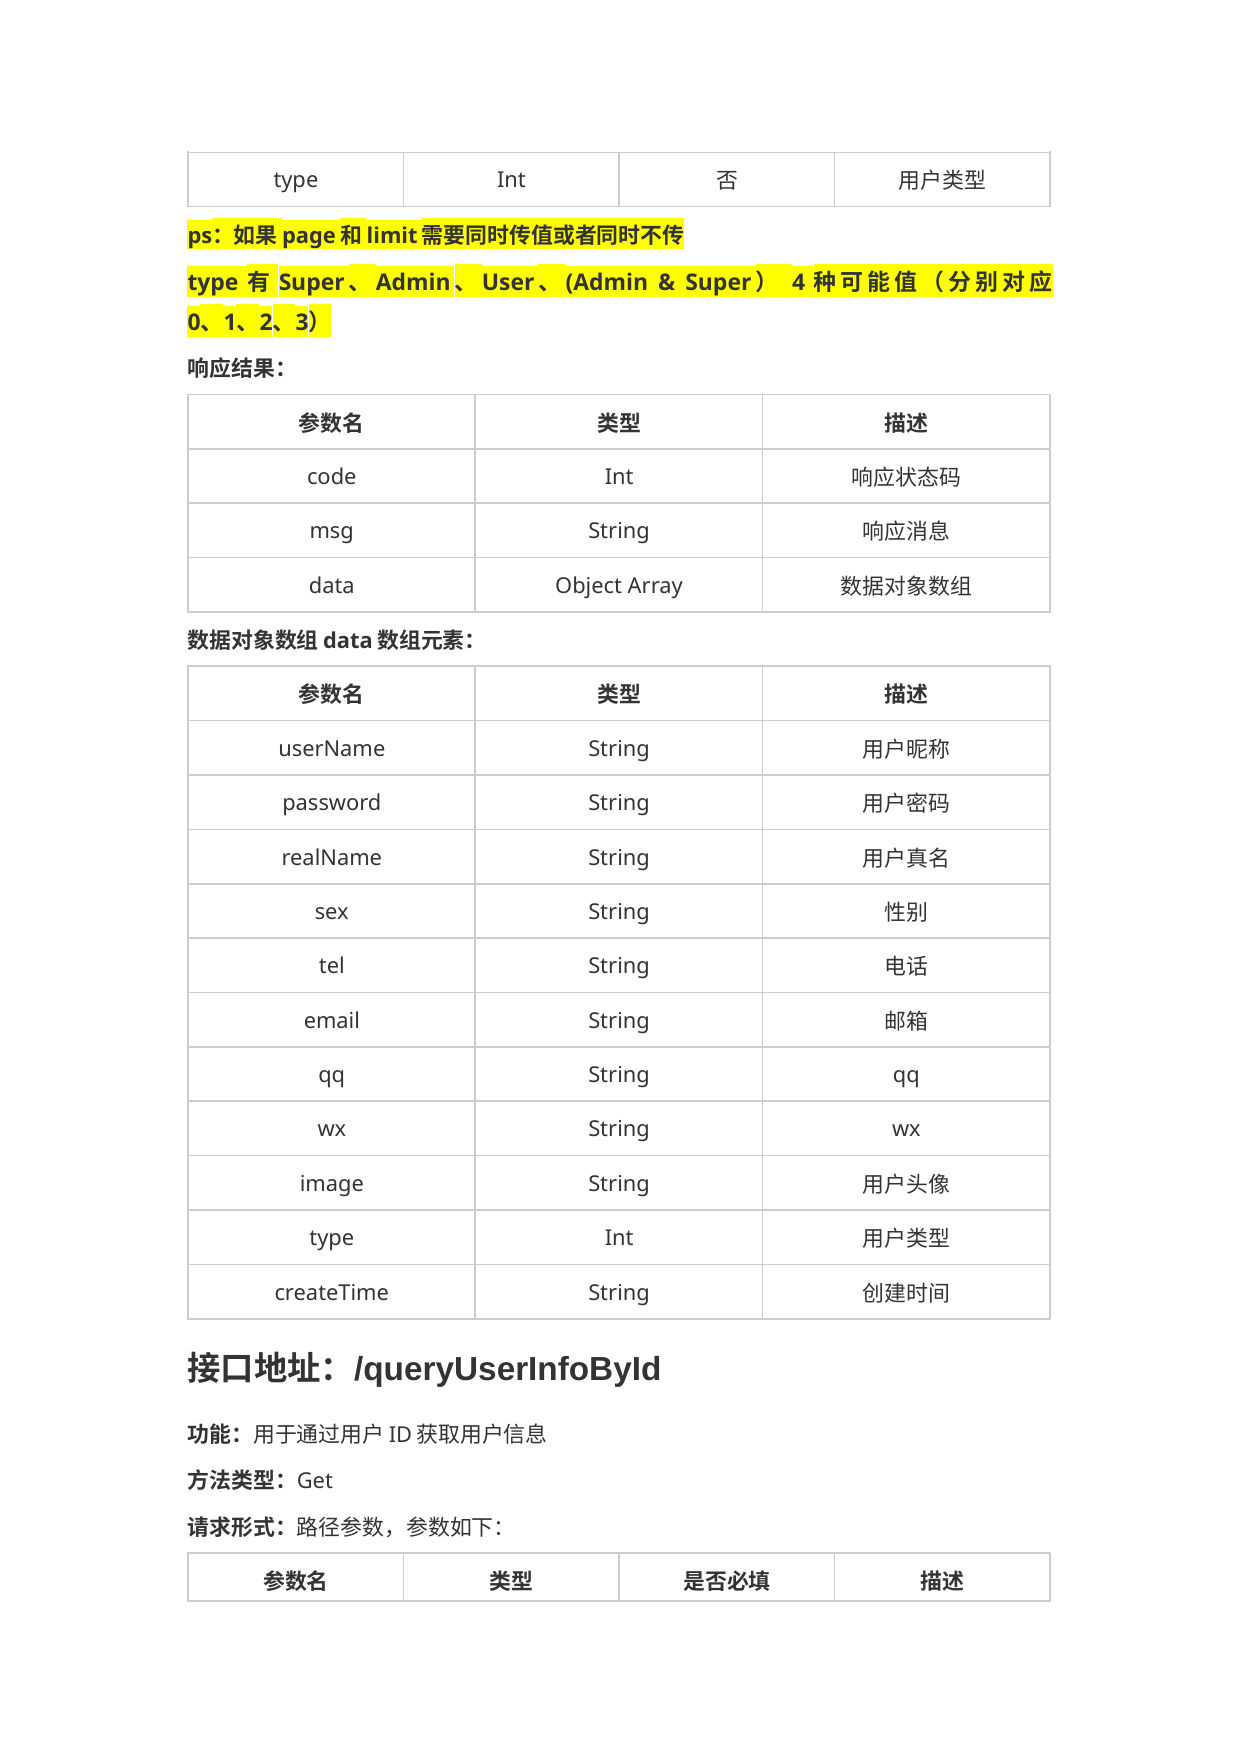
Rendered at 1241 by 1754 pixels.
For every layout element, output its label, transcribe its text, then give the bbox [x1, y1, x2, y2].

table_cell 创建时间 [763, 1265, 1049, 1318]
table_header 类型 [476, 667, 762, 720]
table_cell data [189, 558, 474, 611]
table_cell Object Array [476, 558, 762, 611]
subtitle 接口地址：/queryUserInfoById [187, 1326, 1053, 1406]
table_header 参数名 [189, 667, 474, 720]
list 响应结果： [187, 347, 1053, 387]
table_cell userName [189, 721, 474, 774]
table_cell String [476, 993, 762, 1046]
table_cell 用户类型 [763, 1211, 1049, 1263]
table_cell 数据对象数组 [763, 558, 1049, 611]
table_cell String [476, 504, 762, 557]
table_cell msg [189, 504, 474, 557]
table_cell String [476, 1048, 762, 1100]
table_cell realName [189, 830, 474, 883]
table_cell password [189, 776, 474, 828]
table_cell 响应消息 [763, 504, 1049, 557]
list 请求形式：路径参数，参数如下： [187, 1506, 1053, 1546]
table_cell String [476, 885, 762, 937]
table_cell 性别 [763, 885, 1049, 937]
table_cell 响应状态码 [763, 450, 1049, 502]
table_cell wx [189, 1102, 474, 1155]
table_cell qq [763, 1048, 1049, 1100]
table_cell Int [476, 1211, 762, 1263]
table_cell String [476, 1156, 762, 1209]
table_cell String [476, 1102, 762, 1155]
table_cell type [189, 1211, 474, 1263]
table_cell image [189, 1156, 474, 1209]
list ps：如果page和limit需要同时传值或者同时不传 [187, 213, 1053, 254]
table_cell String [476, 830, 762, 883]
table_cell createTime [189, 1265, 474, 1318]
table_cell String [476, 721, 762, 774]
table_header 描述 [763, 667, 1049, 720]
table_cell sex [189, 885, 474, 937]
table_cell String [476, 1265, 762, 1318]
table_header 类型 [404, 1554, 618, 1600]
table_cell email [189, 993, 474, 1046]
table_cell 用户昵称 [763, 721, 1049, 774]
table_cell 邮箱 [763, 993, 1049, 1046]
table_cell wx [763, 1102, 1049, 1155]
table_cell qq [189, 1048, 474, 1100]
table_header 描述 [763, 395, 1049, 448]
table_cell 用户真名 [763, 830, 1049, 883]
table_cell 用户类型 [835, 153, 1049, 206]
list 数据对象数组data数组元素： [187, 619, 1053, 659]
table_cell 用户密码 [763, 776, 1049, 828]
table_header 参数名 [189, 1554, 403, 1600]
table_cell Int [476, 450, 762, 502]
table_header 参数名 [189, 395, 474, 448]
table_header 描述 [835, 1554, 1049, 1600]
list 方法类型：Get [187, 1459, 1053, 1499]
table_header 类型 [476, 395, 762, 448]
table_cell Int [404, 153, 618, 206]
table_header 是否必填 [620, 1554, 834, 1600]
list type有Super、Admin、User、(Admin & Super） 4种可能值（分别对应0、1、2、3） [187, 260, 1053, 341]
table_cell 否 [620, 153, 834, 206]
table_cell type [189, 153, 403, 206]
table_cell tel [189, 939, 474, 992]
list 功能：用于通过用户ID获取用户信息 [187, 1413, 1053, 1453]
table_cell 电话 [763, 939, 1049, 992]
table_cell String [476, 776, 762, 828]
table_cell 用户头像 [763, 1156, 1049, 1209]
table_cell code [189, 450, 474, 502]
table_cell String [476, 939, 762, 992]
